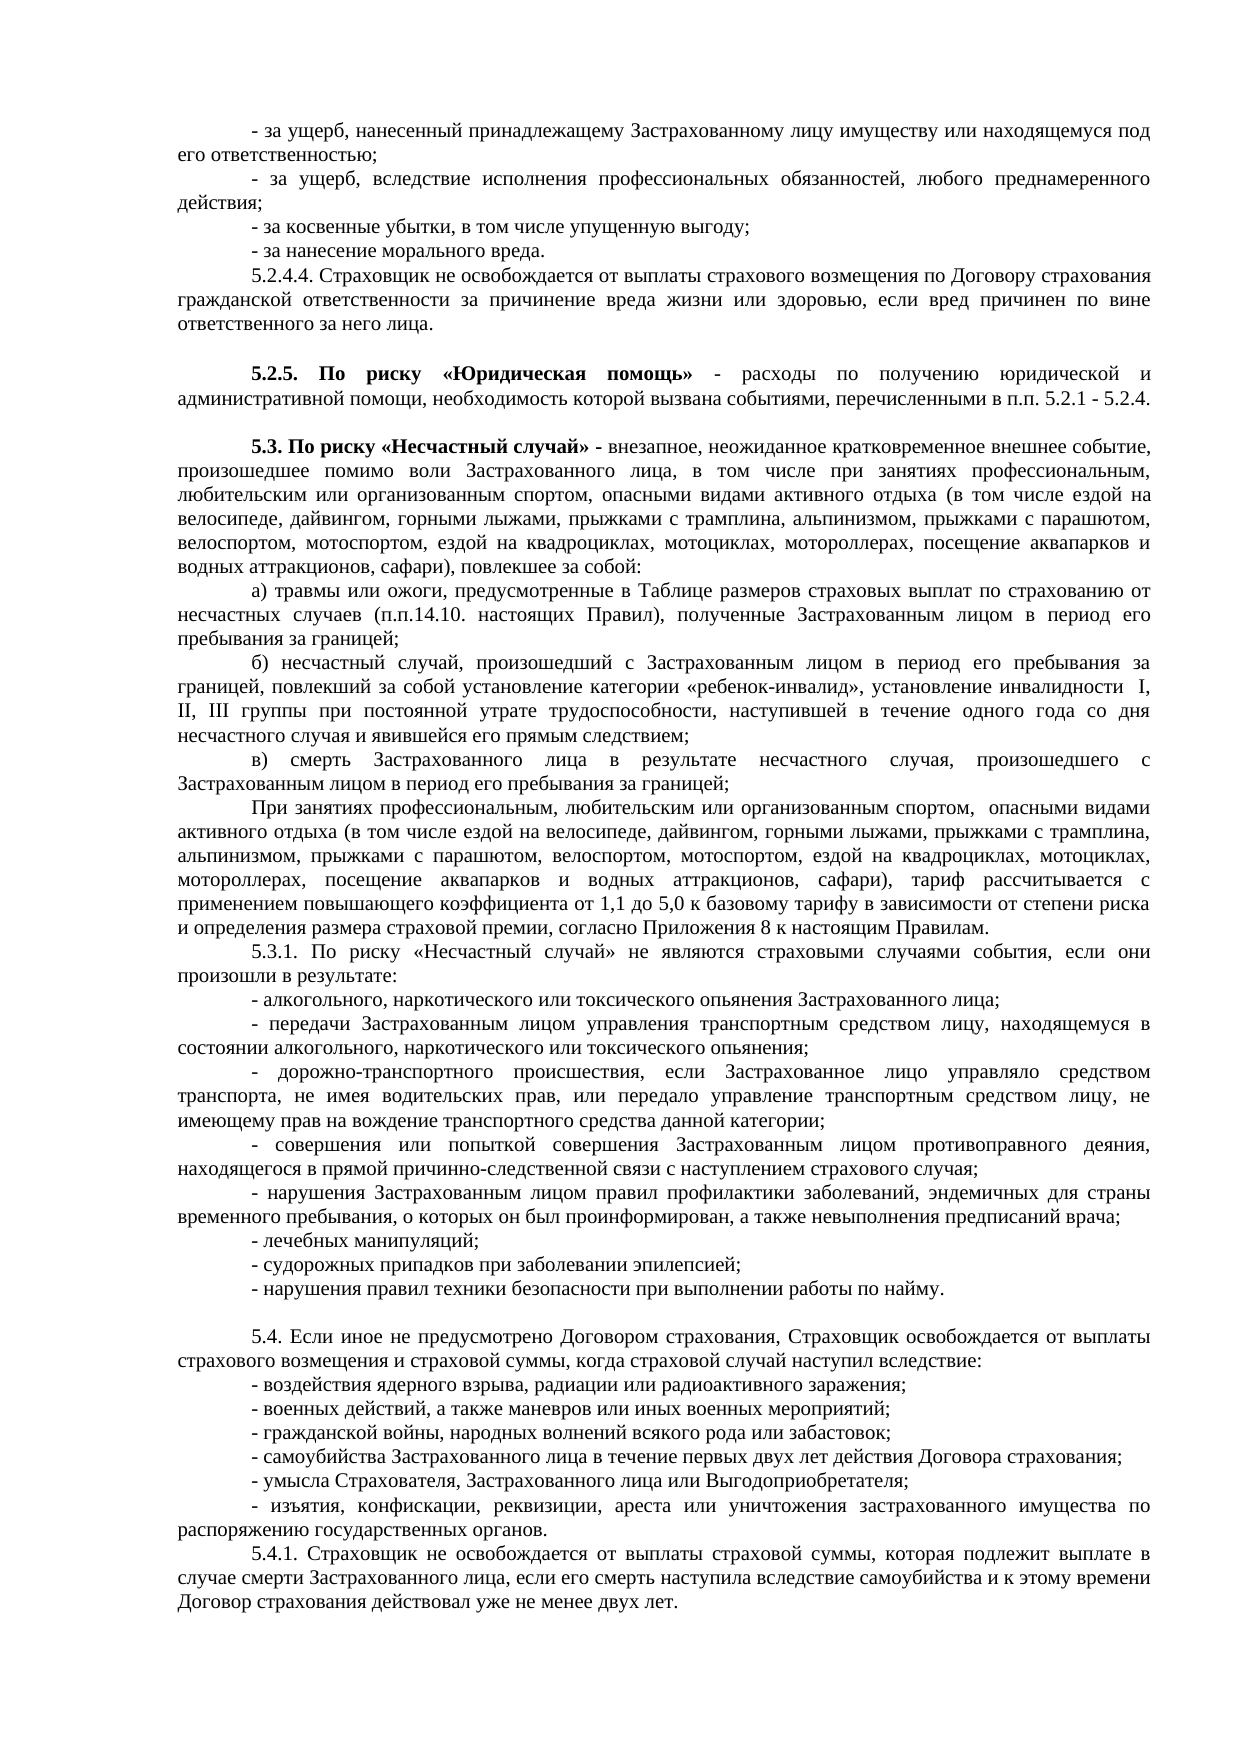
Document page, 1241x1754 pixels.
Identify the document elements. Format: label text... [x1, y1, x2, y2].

text - дорожно-транспортного происшествия, если Застрахованное лицо управляло средством транспорта, не имея водительских прав, или передало управление транспортным средством лицу, не имеющему прав на вождение транспортного средства данной категории; [177, 1059, 1152, 1132]
text - лечебных манипуляций; [177, 1228, 1152, 1252]
text б) несчастный случай, произошедший с Застрахованным лицом в период его пребывания за границей, повлекший за собой установление категории «ребенок-инвалид», установление инвалидности I, II, III группы при постоянной утрате трудоспособности, наступившей в течение одного года со дня несчастного случая и явившейся его прямым следствием; [177, 650, 1152, 747]
text - передачи Застрахованным лицом управления транспортным средством лицу, находящемуся в состоянии алкогольного, наркотического или токсического опьянения; [177, 1011, 1152, 1059]
text 5.4.1. Страховщик не освобождается от выплаты страховой суммы, которая подлежит выплате в случае смерти Застрахованного лица, если его смерть наступила вследствие самоубийства и к этому времени Договор страхования действовал уже не менее двух лет. [177, 1541, 1152, 1613]
text - воздействия ядерного взрыва, радиации или радиоактивного заражения; [177, 1372, 1152, 1396]
text - самоубийства Застрахованного лица в течение первых двух лет действия Договора страхования; [177, 1444, 1152, 1468]
text а) травмы или ожоги, предусмотренные в Таблице размеров страховых выплат по страхованию от несчастных случаев (п.п.14.10. настоящих Правил), полученные Застрахованным лицом в период его пребывания за границей; [177, 578, 1152, 650]
text 5.3.1. По риску «Несчастный случай» не являются страховыми случаями события, если они произошли в результате: [177, 939, 1152, 987]
text - изъятия, конфискации, реквизиции, ареста или уничтожения застрахованного имущества по распоряжению государственных органов. [177, 1492, 1152, 1541]
text в) смерть Застрахованного лица в результате несчастного случая, произошедшего с Застрахованным лицом в период его пребывания за границей; [177, 747, 1152, 795]
text - военных действий, а также маневров или иных военных мероприятий; [177, 1396, 1152, 1420]
text - нарушения Застрахованным лицом правил профилактики заболеваний, эндемичных для страны временного пребывания, о которых он был проинформирован, а также невыполнения предписаний врача; [177, 1180, 1152, 1228]
text 5.4. Если иное не предусмотрено Договором страхования, Страховщик освобождается от выплаты страхового возмещения и страховой суммы, когда страховой случай наступил вследствие: [177, 1324, 1152, 1372]
text 5.3. По риску «Несчастный случай» - внезапное, неожиданное кратковременное внешнее событие, произошедшее помимо воли Застрахованного лица, в том числе при занятиях профессиональным, любительским или организованным спортом, опасными видами активного отдыха (в том числе ездой на велосипеде, дайвингом, горными лыжами, прыжками с трамплина, альпинизмом, прыжками с парашютом, велоспортом, мотоспортом, ездой на квадроциклах, мотоциклах, мотороллерах, посещение аквапарков и водных аттракционов, сафари), повлекшее за собой: [177, 434, 1152, 578]
text - судорожных припадков при заболевании эпилепсией; [177, 1252, 1152, 1276]
text - алкогольного, наркотического или токсического опьянения Застрахованного лица; [177, 987, 1152, 1011]
text 5.2.4.4. Страховщик не освобождается от выплаты страхового возмещения по Договору страхования гражданской ответственности за причинение вреда жизни или здоровью, если вред причинен по вине ответственного за него лица. [177, 262, 1152, 335]
text - за ущерб, нанесенный принадлежащему Застрахованному лицу имуществу или находящемуся под его ответственностью; [177, 118, 1152, 166]
text - за ущерб, вследствие исполнения профессиональных обязанностей, любого преднамеренного действия; [177, 166, 1152, 214]
text - за косвенные убытки, в том числе упущенную выгоду; [177, 214, 1152, 238]
text При занятиях профессиональным, любительским или организованным спортом, опасными видами активного отдыха (в том числе ездой на велосипеде, дайвингом, горными лыжами, прыжками с трамплина, альпинизмом, прыжками с парашютом, велоспортом, мотоспортом, ездой на квадроциклах, мотоциклах, мотороллерах, посещение аквапарков и водных аттракционов, сафари), тариф рассчитывается с применением повышающего коэффициента от 1,1 до 5,0 к базовому тарифу в зависимости от степени риска и определения размера страховой премии, согласно Приложения 8 к настоящим Правилам. [177, 795, 1152, 939]
text - умысла Страхователя, Застрахованного лица или Выгодоприобретателя; [177, 1468, 1152, 1492]
text - за нанесение морального вреда. [177, 238, 1152, 262]
text - совершения или попыткой совершения Застрахованным лицом противоправного деяния, находящегося в прямой причинно-следственной связи с наступлением страхового случая; [177, 1132, 1152, 1180]
text - нарушения правил техники безопасности при выполнении работы по найму. [177, 1276, 1152, 1300]
text - гражданской войны, народных волнений всякого рода или забастовок; [177, 1420, 1152, 1444]
text 5.2.5. По риску «Юридическая помощь» - расходы по получению юридической и административной помощи, необходимость которой вызвана событиями, перечисленными в п.п. 5.2.1 - 5.2.4. [177, 360, 1152, 410]
